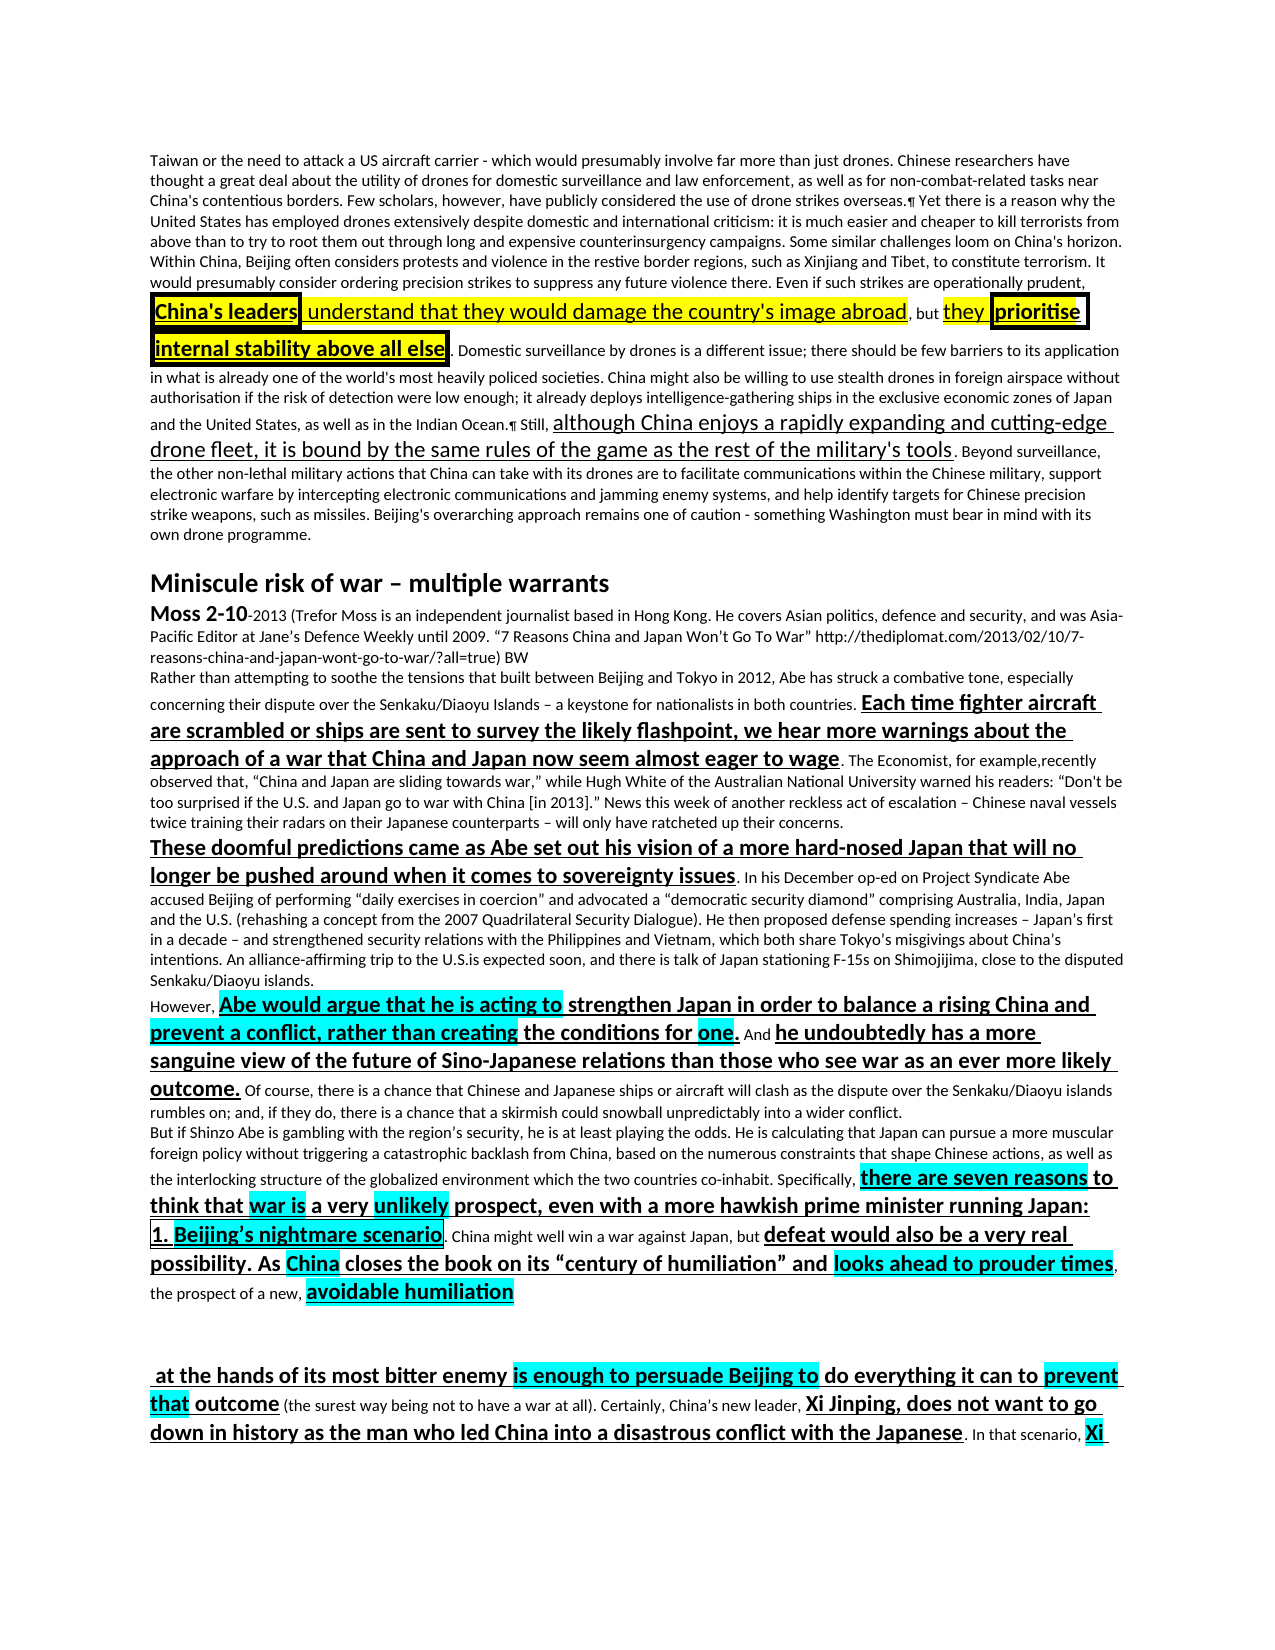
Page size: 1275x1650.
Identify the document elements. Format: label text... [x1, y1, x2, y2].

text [150, 150, 1125, 545]
text However, Abe would argue that he is acting to strengthen Japan in order to balance a rising China and prevent a conflict, rather than creating the conditions for one. And he undoubtedly has a more sanguine view of the future of Sino-Japanese relations than those who see war as an ever more likely outcome. Of course, there is a chance that Chinese and Japanese ships or aircraft will clash as the dispute over the Senkaku/Diaoyu islands rumbles on; and, if they do, there is a chance that a skirmish could snowball unpredictably into a wider conflict. [150, 990, 1125, 1123]
text Rather than attempting to soothe the tensions that built between Beijing and Tokyo in 2012, Abe has struck a combative tone, especially concerning their dispute over the Senkaku/Diaoyu Islands – a keystone for nationalists in both countries. Each time fighter aircraft are scrambled or ships are sent to survey the likely flashpoint, we hear more warnings about the approach of a war that China and Japan now seem almost eager to wage. The Economist, for example,recently observed that, “China and Japan are sliding towards war,” while Hugh White of the Australian National University warned his readers: “Don't be too surprised if the U.S. and Japan go to war with China [in 2013].” News this week of another reckless act of escalation – Chinese naval vessels twice training their radars on their Japanese counterparts – will only have ratcheted up their concerns. [150, 667, 1125, 833]
text Moss 2-10-2013 (Trefor Moss is an independent journalist based in Hong Kong. He covers Asian politics, defence and security, and was Asia-Pacific Editor at Jane’s Defence Weekly until 2009. “7 Reasons China and Japan Won’t Go To War” http://thediplomat.com/2013/02/10/7-reasons-china-and-japan-wont-go-to-war/?all=true) BW [150, 599, 1125, 667]
text 1. Beijing’s nightmare scenario. China might well win a war against Japan, but defeat would also be a very real possibility. As China closes the book on its “century of humiliation” and looks ahead to prouder times, the prospect of a new, avoidable humiliation [150, 1219, 1125, 1306]
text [150, 1362, 1125, 1446]
subtitle Miniscule risk of war – multiple warrants [150, 566, 1125, 599]
text But if Shinzo Abe is gambling with the region’s security, he is at least playing the odds. He is calculating that Japan can pursue a more muscular foreign policy without triggering a catastrophic backlash from China, based on the numerous constraints that shape Chinese actions, as well as the interlocking structure of the globalized environment which the two countries co-inhabit. Specifically, there are seven reasons to think that war is a very unlikely prospect, even with a more hawkish prime minister running Japan: [150, 1123, 1125, 1219]
text These doomful predictions came as Abe set out his vision of a more hard-nosed Japan that will no longer be pushed around when it comes to sovereignty issues. In his December op-ed on Project Syndicate Abe accused Beijing of performing “daily exercises in coercion” and advocated a “democratic security diamond” comprising Australia, India, Japan and the U.S. (rehashing a concept from the 2007 Quadrilateral Security Dialogue). He then proposed defense spending increases – Japan’s first in a decade – and strengthened security relations with the Philippines and Vietnam, which both share Tokyo’s misgivings about China’s intentions. An alliance-affirming trip to the U.S.is expected soon, and there is talk of Japan stationing F-15s on Shimojijima, close to the disputed Senkaku/Diaoyu islands. [150, 833, 1125, 990]
